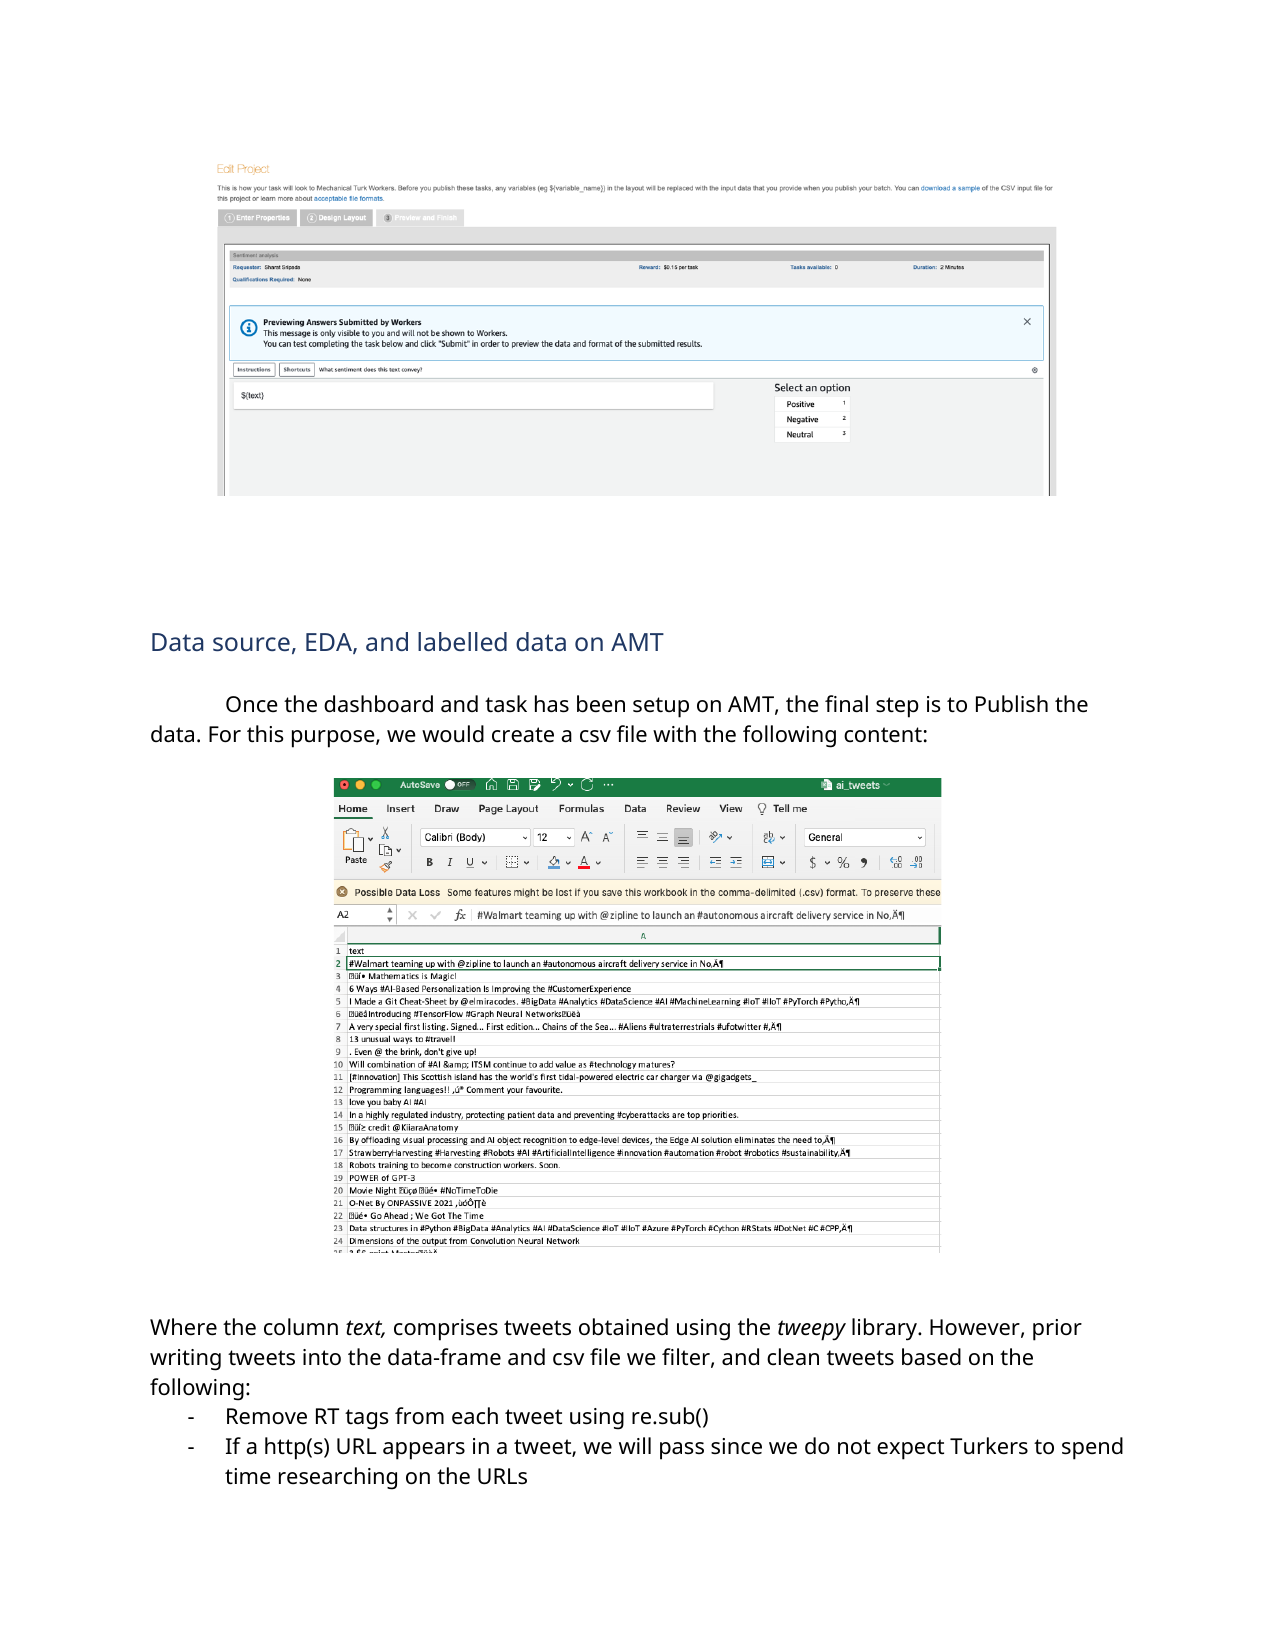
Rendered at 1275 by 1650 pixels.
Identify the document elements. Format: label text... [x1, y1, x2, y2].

text Where the column text, comprises tweets obtained using the tweepy library. However, prior writing tweets into the data-frame and csv file we filter, and clean tweets based on the following: [150, 1312, 1125, 1401]
list Remove RT tags from each tweet using re.sub() [187, 1401, 1125, 1431]
subtitle Data source, EDA, and labelled data on AMT [150, 624, 1125, 658]
picture [333, 778, 942, 1253]
picture [215, 150, 1060, 496]
list If a http(s) URL appears in a tweet, we will pass since we do not expect Turkers to spend time researching on the URLs [187, 1431, 1125, 1491]
text Once the dashboard and task has been setup on AMT, the final step is to Publish the data. For this purpose, we would create a csv file with the following content: [150, 689, 1125, 749]
